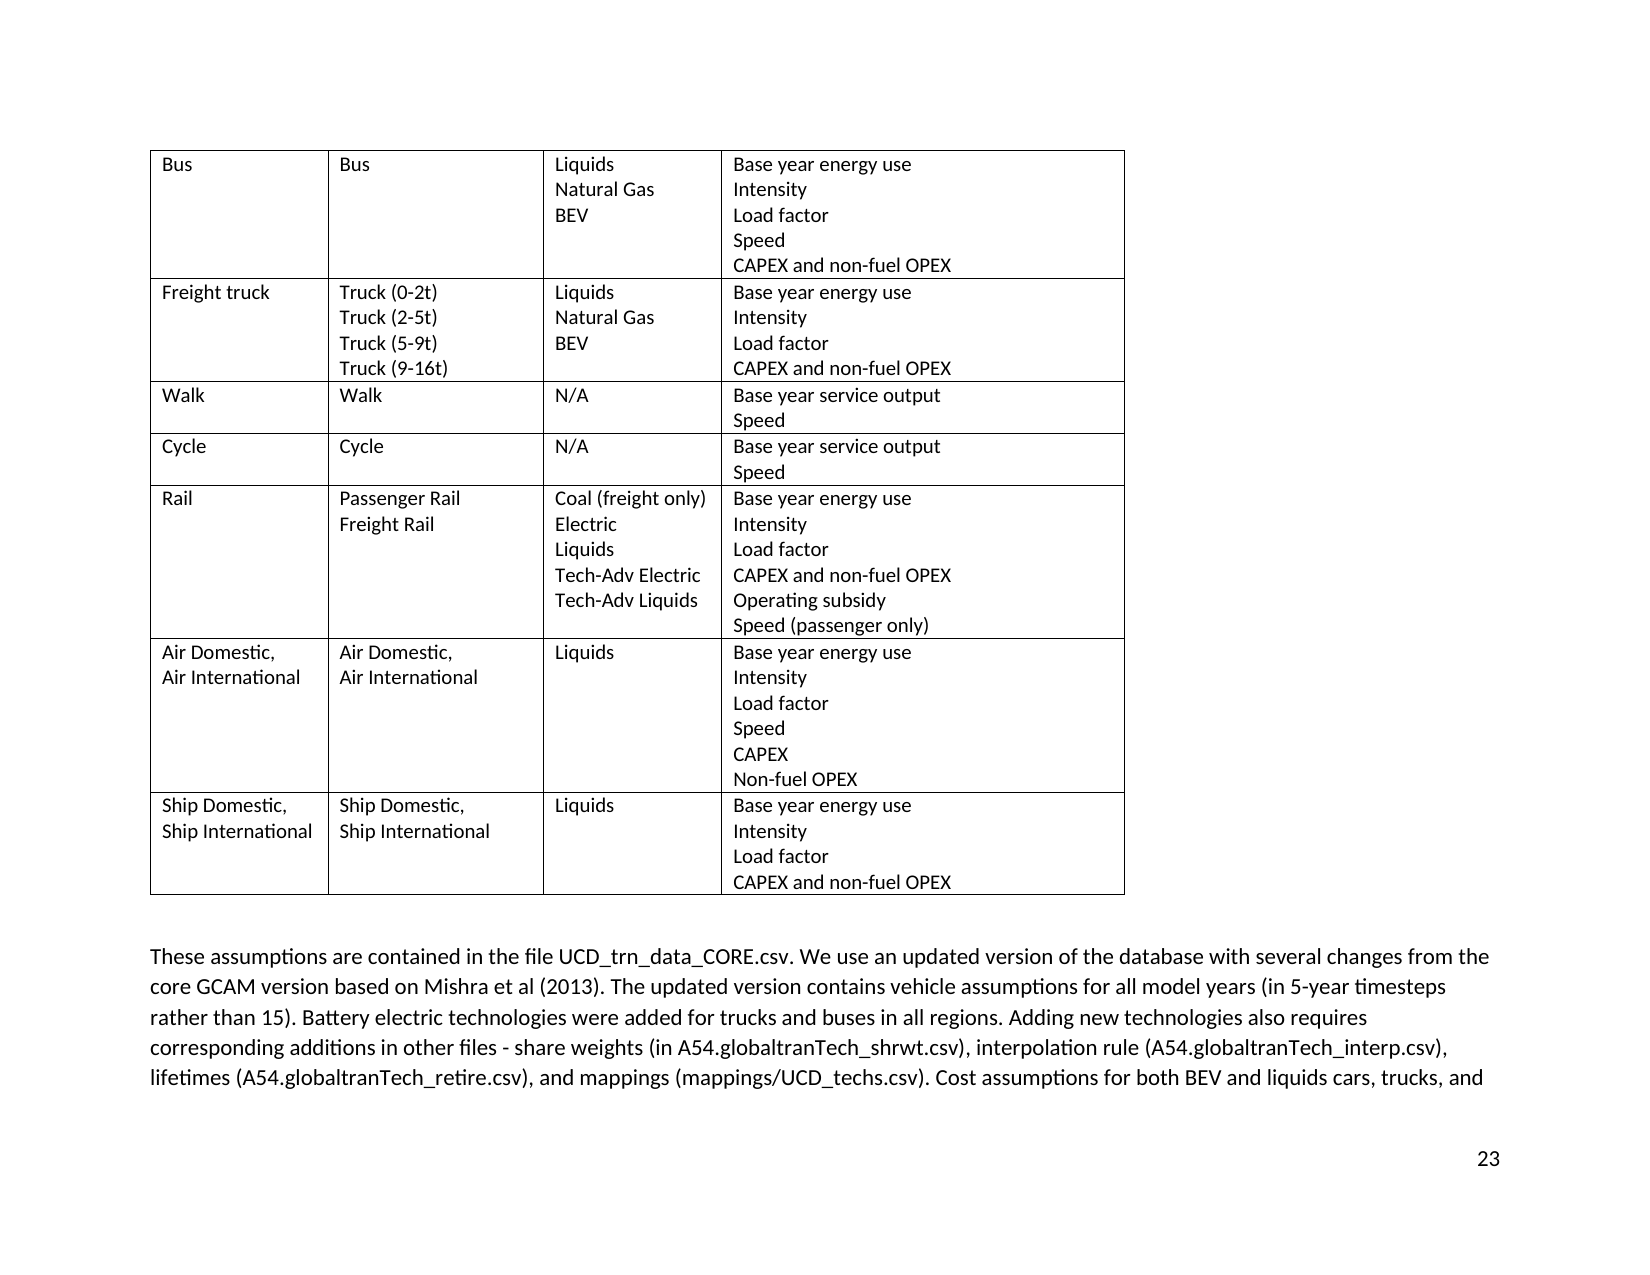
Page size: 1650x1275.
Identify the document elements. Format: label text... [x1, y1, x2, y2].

table_cell Base year energy use Intensity Load factor Speed CAPEX and non-fuel OPEX [722, 151, 1124, 278]
table_cell Ship Domestic, Ship International [151, 793, 328, 894]
table_cell Air Domestic, Air International [151, 639, 328, 792]
table_cell Liquids Natural Gas BEV [544, 151, 721, 278]
table_cell Truck (0-2t) Truck (2-5t) Truck (5-9t) Truck (9-16t) [329, 279, 543, 381]
table_cell Liquids [544, 639, 721, 792]
table_cell Liquids Natural Gas BEV [544, 279, 721, 381]
table_cell Walk [329, 382, 543, 433]
table_cell Base year service output Speed [722, 382, 1124, 433]
table_cell Base year energy use Intensity Load factor Speed CAPEX Non-fuel OPEX [722, 639, 1124, 792]
table_cell Liquids [544, 793, 721, 894]
table_cell Bus [151, 151, 328, 278]
table_cell Passenger Rail Freight Rail [329, 486, 543, 638]
table_cell Cycle [151, 434, 328, 484]
table_cell Walk [151, 382, 328, 433]
table_cell N/A [544, 382, 721, 433]
table_cell Freight truck [151, 279, 328, 381]
table_cell Base year service output Speed [722, 434, 1124, 484]
table_cell Air Domestic, Air International [329, 639, 543, 792]
table_cell Bus [329, 151, 543, 278]
table_cell Base year energy use Intensity Load factor CAPEX and non-fuel OPEX [722, 793, 1124, 894]
table_cell Cycle [329, 434, 543, 484]
table_cell Coal (freight only) Electric Liquids Tech-Adv Electric Tech-Adv Liquids [544, 486, 721, 638]
table_cell N/A [544, 434, 721, 484]
table_cell Base year energy use Intensity Load factor CAPEX and non-fuel OPEX [722, 279, 1124, 381]
table_cell Base year energy use Intensity Load factor CAPEX and non-fuel OPEX Operating subsidy Speed (passenger only) [722, 486, 1124, 638]
table_cell Rail [151, 486, 328, 638]
table_cell Ship Domestic, Ship International [329, 793, 543, 894]
